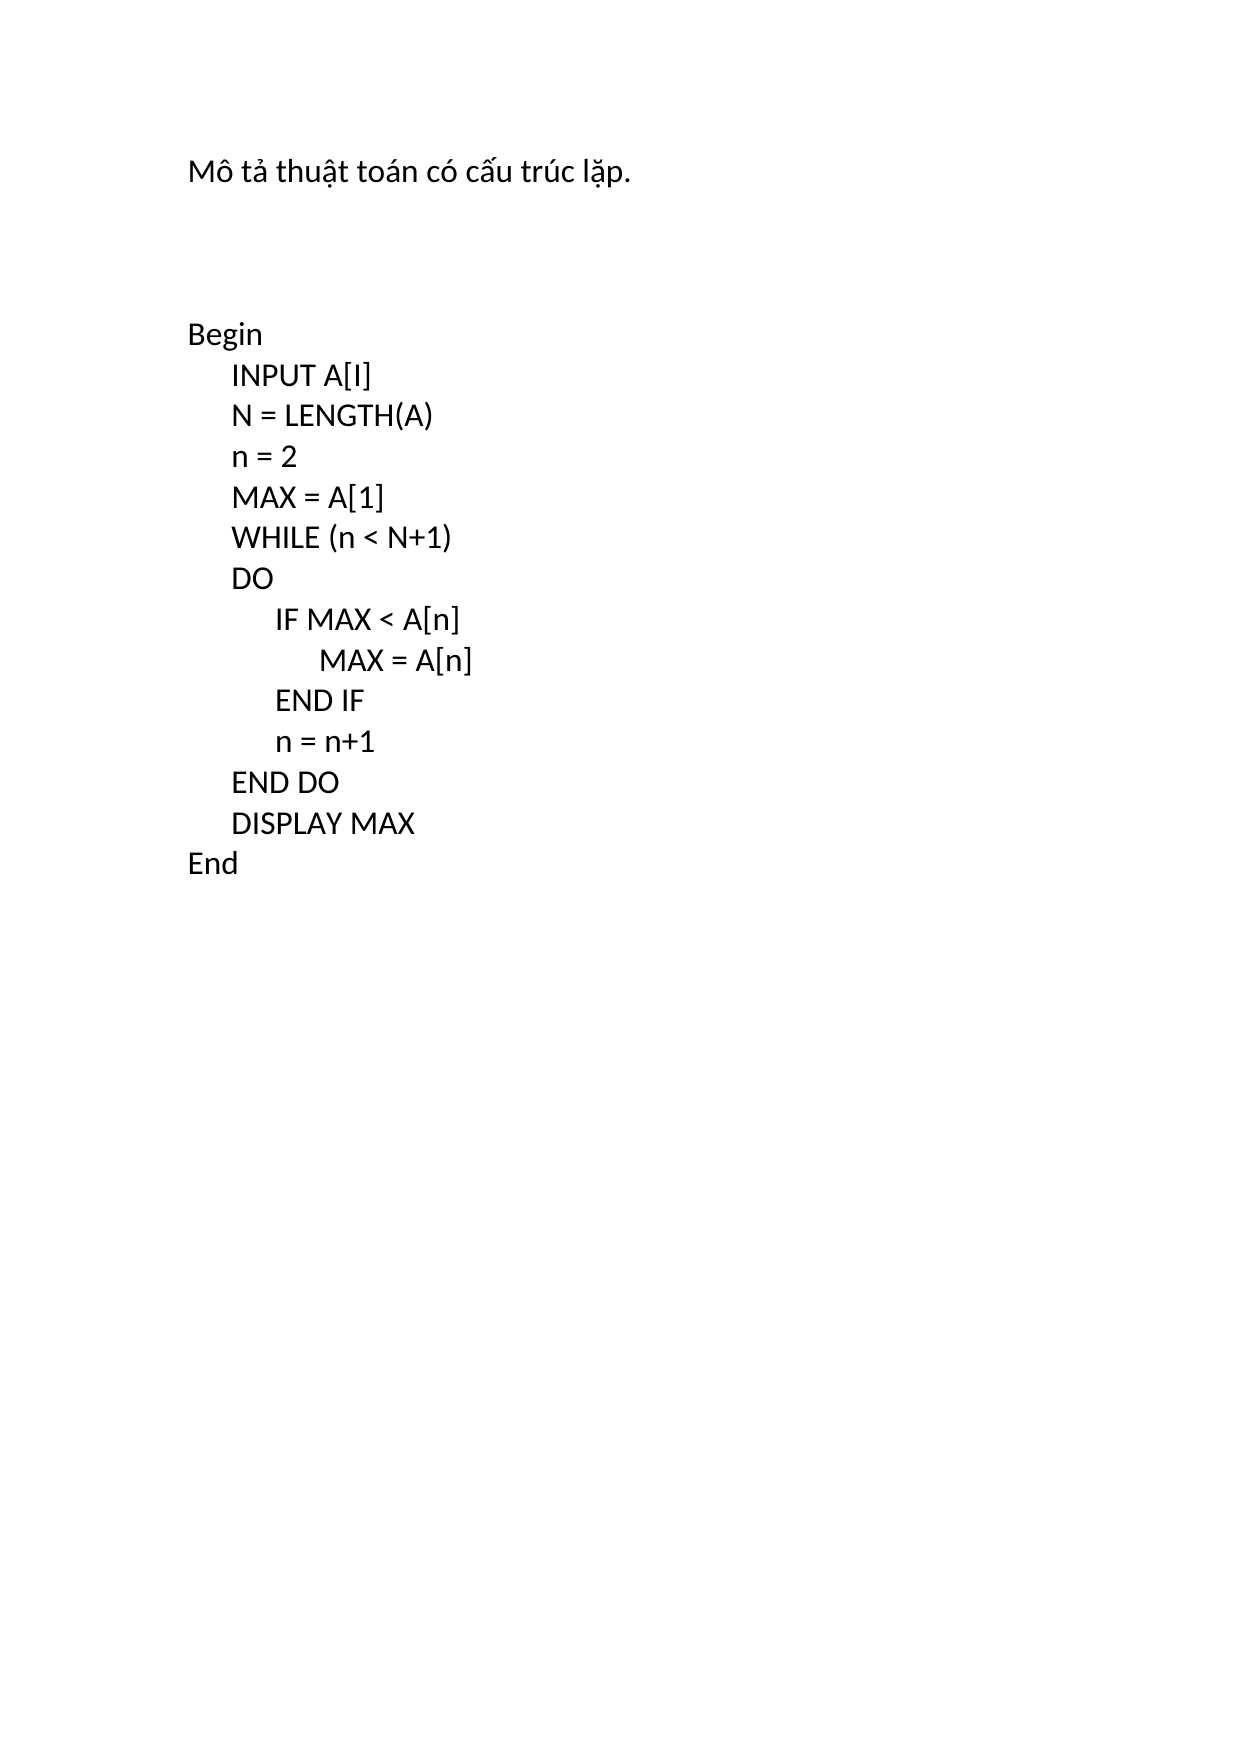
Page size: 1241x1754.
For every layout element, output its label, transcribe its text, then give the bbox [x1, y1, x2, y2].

text N = LENGTH(A) [187, 394, 1053, 435]
text END DO [187, 761, 1053, 802]
text IF MAX < A[n] [231, 598, 1053, 639]
text DISPLAY MAX [187, 802, 1053, 842]
text Begin [187, 313, 1053, 354]
text END IF [231, 679, 1053, 720]
text DO [187, 557, 1053, 598]
text INPUT A[I] [187, 354, 1053, 394]
text WHILE (n < N+1) [187, 517, 1053, 557]
text Mô tả thuật toán có cấu trúc lặp. [187, 150, 1053, 191]
text End [187, 842, 1053, 883]
text MAX = A[1] [187, 476, 1053, 517]
text n = n+1 [231, 720, 1053, 761]
text n = 2 [187, 435, 1053, 476]
text MAX = A[n] [275, 639, 1053, 679]
